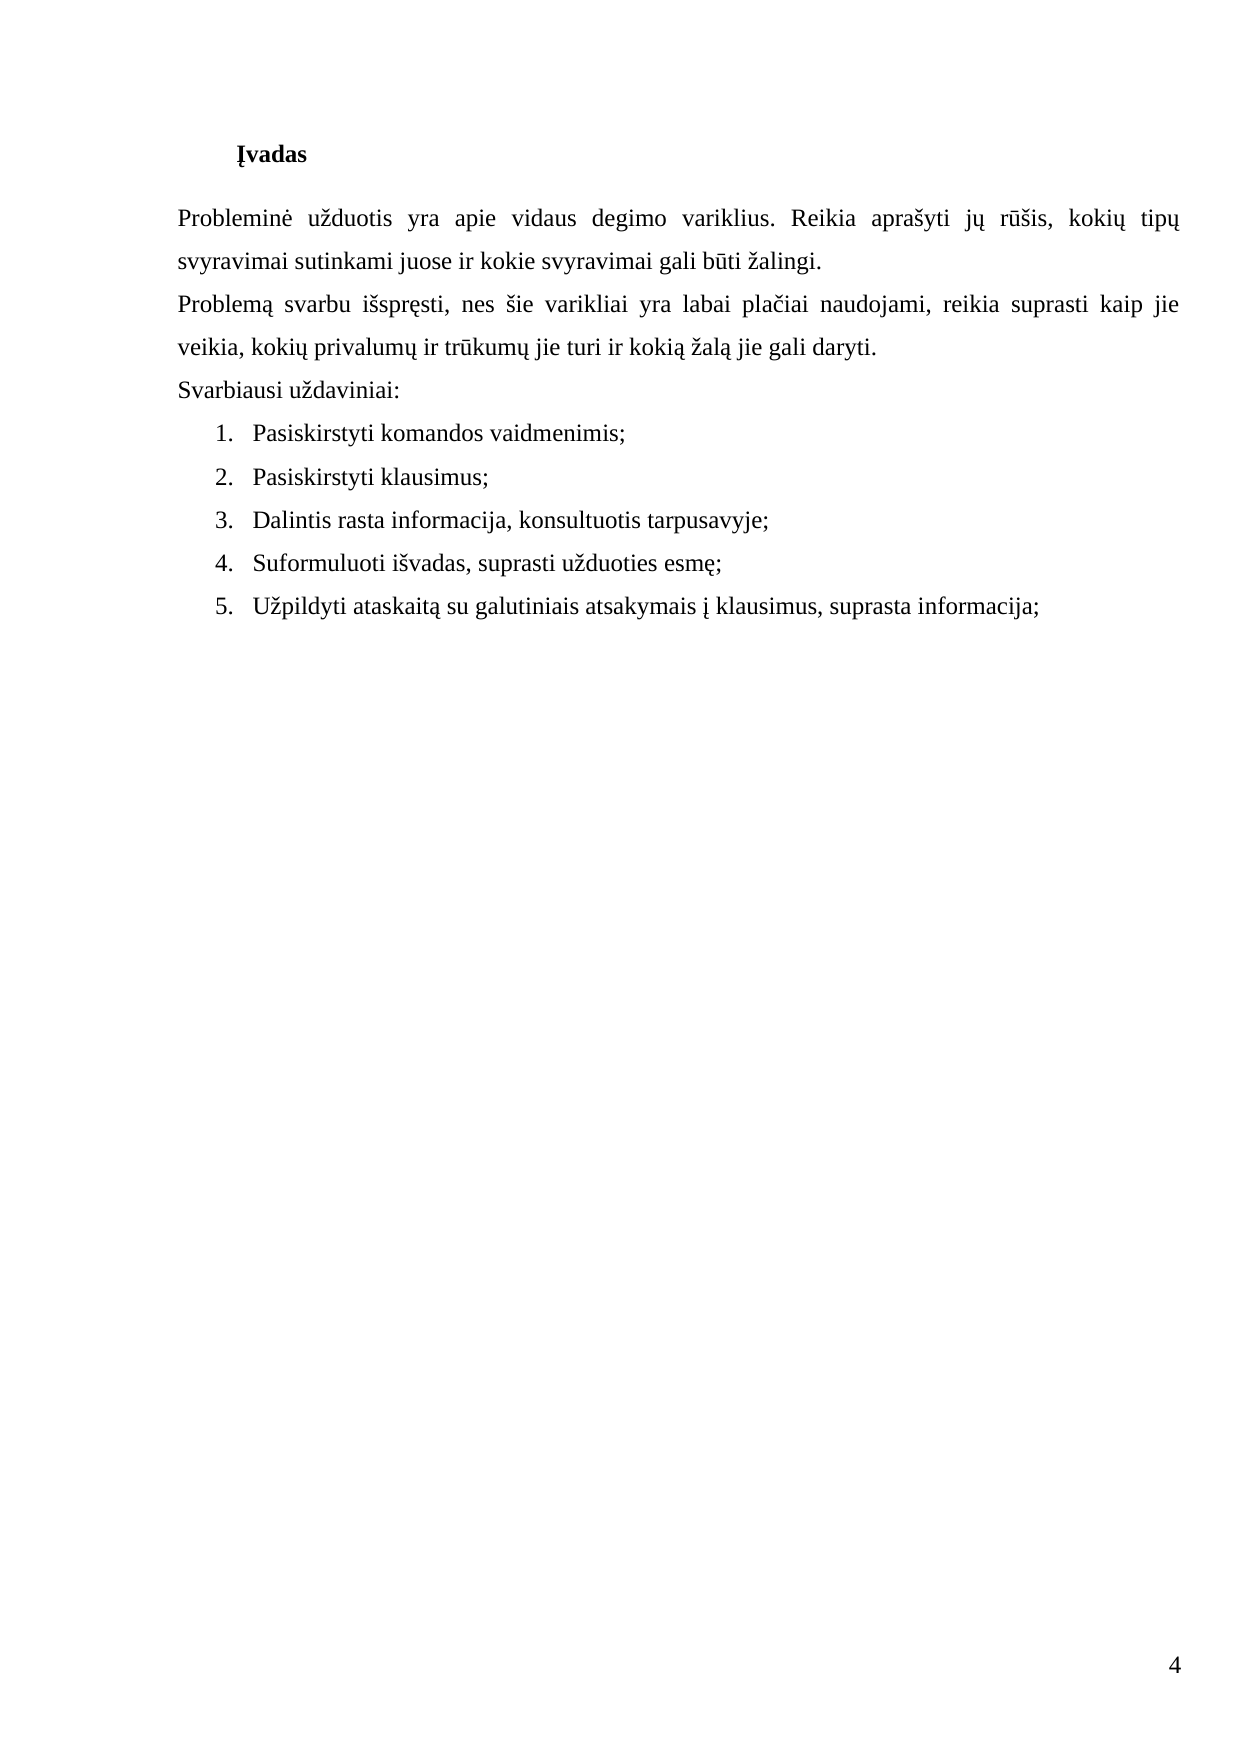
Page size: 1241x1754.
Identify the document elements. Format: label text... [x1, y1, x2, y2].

list Dalintis rasta informacija, konsultuotis tarpusavyje; [215, 505, 1181, 533]
text Probleminė užduotis yra apie vidaus degimo variklius. Reikia aprašyti jų rūšis, kokių tipų svyravimai sutinkami juose ir kokie svyravimai gali būti žalingi. [177, 203, 1181, 275]
list Užpildyti ataskaitą su galutiniais atsakymais į klausimus, suprasta informacija; [215, 591, 1181, 620]
list Pasiskirstyti komandos vaidmenimis; [215, 418, 1181, 447]
text Problemą svarbu išspręsti, nes šie varikliai yra labai plačiai naudojami, reikia suprasti kaip jie veikia, kokių privalumų ir trūkumų jie turi ir kokią žalą jie gali daryti. [177, 289, 1181, 361]
list Pasiskirstyti klausimus; [215, 462, 1181, 490]
list Suformuluoti išvadas, suprasti užduoties esmę; [215, 548, 1181, 577]
subtitle Įvadas [236, 139, 1181, 168]
text Svarbiausi uždaviniai: [177, 375, 1181, 404]
